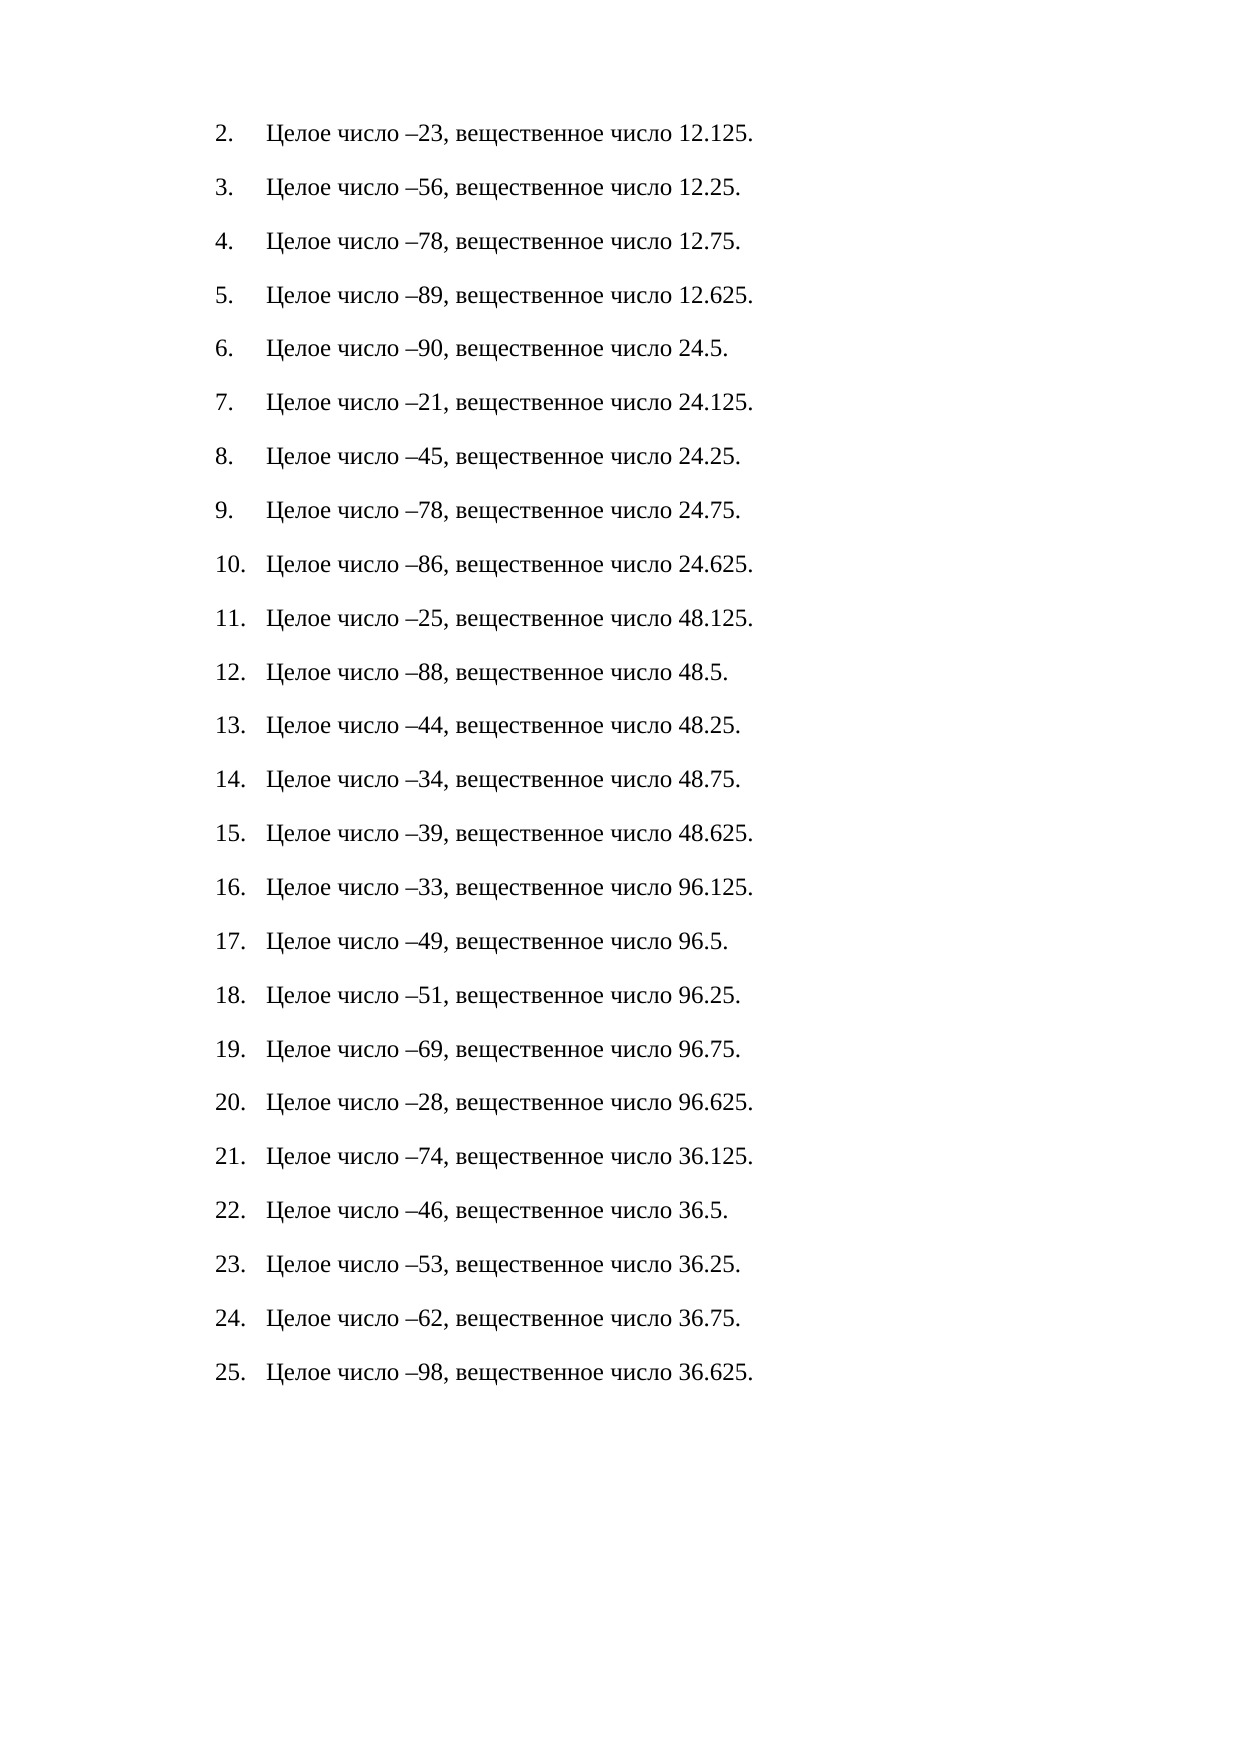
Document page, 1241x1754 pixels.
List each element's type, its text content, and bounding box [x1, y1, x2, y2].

list Целое число –98, вещественное число 36.625. [215, 1357, 1152, 1386]
list Целое число –90, вещественное число 24.5. [215, 333, 1152, 362]
list Целое число –28, вещественное число 96.625. [215, 1087, 1152, 1116]
list Целое число –53, вещественное число 36.25. [215, 1249, 1152, 1278]
list Целое число –39, вещественное число 48.625. [215, 818, 1152, 847]
list Целое число –23, вещественное число 12.125. [215, 118, 1152, 147]
list Целое число –88, вещественное число 48.5. [215, 657, 1152, 685]
list Целое число –49, вещественное число 96.5. [215, 926, 1152, 955]
list Целое число –51, вещественное число 96.25. [215, 980, 1152, 1008]
list Целое число –62, вещественное число 36.75. [215, 1303, 1152, 1332]
list Целое число –78, вещественное число 12.75. [215, 226, 1152, 254]
list Целое число –86, вещественное число 24.625. [215, 549, 1152, 578]
list Целое число –44, вещественное число 48.25. [215, 711, 1152, 739]
list Целое число –34, вещественное число 48.75. [215, 764, 1152, 793]
list Целое число –25, вещественное число 48.125. [215, 603, 1152, 632]
list Целое число –21, вещественное число 24.125. [215, 387, 1152, 416]
list Целое число –78, вещественное число 24.75. [215, 495, 1152, 524]
list Целое число –33, вещественное число 96.125. [215, 872, 1152, 901]
list Целое число –46, вещественное число 36.5. [215, 1195, 1152, 1224]
list Целое число –69, вещественное число 96.75. [215, 1034, 1152, 1062]
list Целое число –56, вещественное число 12.25. [215, 172, 1152, 201]
list Целое число –45, вещественное число 24.25. [215, 441, 1152, 470]
list Целое число –89, вещественное число 12.625. [215, 280, 1152, 308]
list Целое число –74, вещественное число 36.125. [215, 1141, 1152, 1170]
